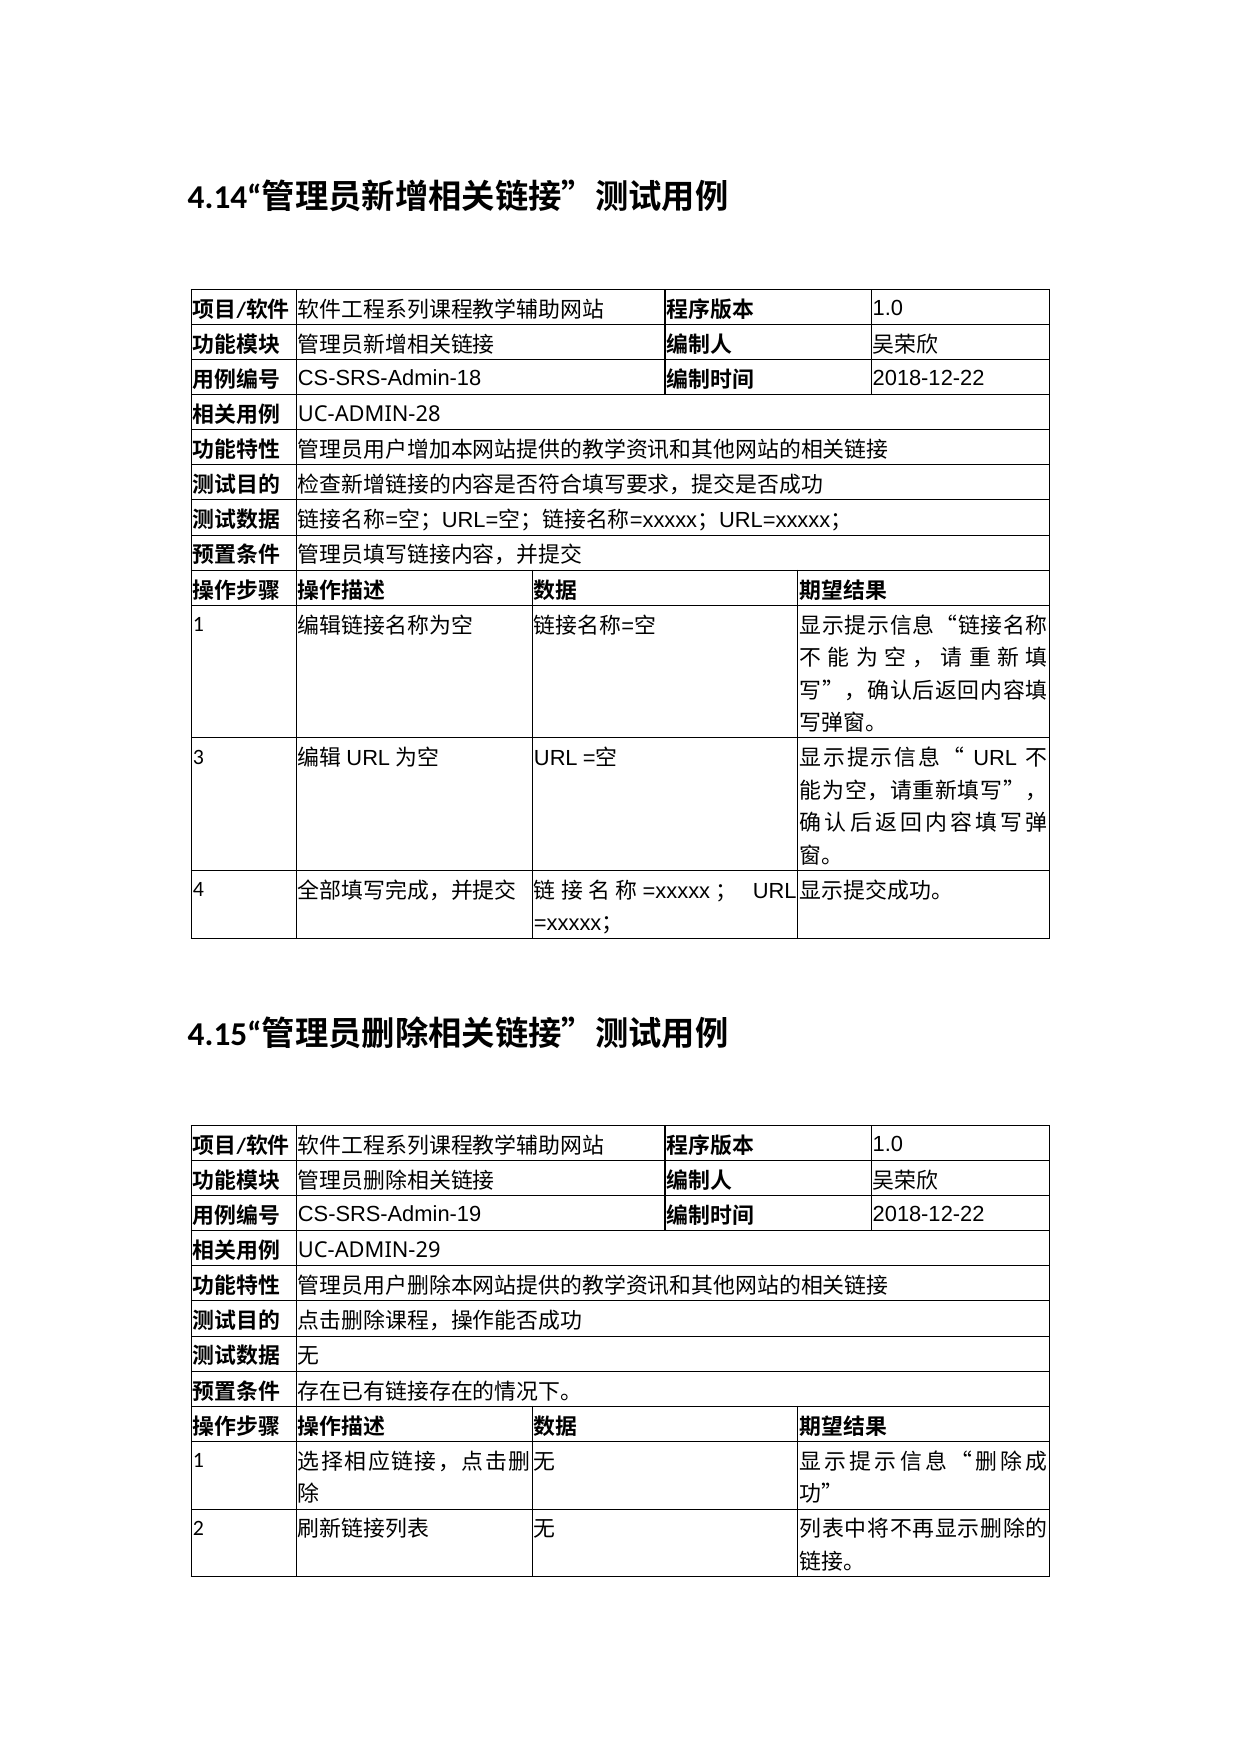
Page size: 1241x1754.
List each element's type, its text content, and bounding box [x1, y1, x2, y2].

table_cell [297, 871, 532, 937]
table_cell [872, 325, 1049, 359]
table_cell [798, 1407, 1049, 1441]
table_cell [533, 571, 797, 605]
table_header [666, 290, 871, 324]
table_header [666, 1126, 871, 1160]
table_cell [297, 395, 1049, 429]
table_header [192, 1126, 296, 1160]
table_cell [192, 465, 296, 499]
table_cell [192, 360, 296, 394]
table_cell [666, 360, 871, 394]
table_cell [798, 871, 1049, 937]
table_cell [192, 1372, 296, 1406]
subtitle 4.14“管理员新增相关链接”测试用例 [187, 162, 1053, 227]
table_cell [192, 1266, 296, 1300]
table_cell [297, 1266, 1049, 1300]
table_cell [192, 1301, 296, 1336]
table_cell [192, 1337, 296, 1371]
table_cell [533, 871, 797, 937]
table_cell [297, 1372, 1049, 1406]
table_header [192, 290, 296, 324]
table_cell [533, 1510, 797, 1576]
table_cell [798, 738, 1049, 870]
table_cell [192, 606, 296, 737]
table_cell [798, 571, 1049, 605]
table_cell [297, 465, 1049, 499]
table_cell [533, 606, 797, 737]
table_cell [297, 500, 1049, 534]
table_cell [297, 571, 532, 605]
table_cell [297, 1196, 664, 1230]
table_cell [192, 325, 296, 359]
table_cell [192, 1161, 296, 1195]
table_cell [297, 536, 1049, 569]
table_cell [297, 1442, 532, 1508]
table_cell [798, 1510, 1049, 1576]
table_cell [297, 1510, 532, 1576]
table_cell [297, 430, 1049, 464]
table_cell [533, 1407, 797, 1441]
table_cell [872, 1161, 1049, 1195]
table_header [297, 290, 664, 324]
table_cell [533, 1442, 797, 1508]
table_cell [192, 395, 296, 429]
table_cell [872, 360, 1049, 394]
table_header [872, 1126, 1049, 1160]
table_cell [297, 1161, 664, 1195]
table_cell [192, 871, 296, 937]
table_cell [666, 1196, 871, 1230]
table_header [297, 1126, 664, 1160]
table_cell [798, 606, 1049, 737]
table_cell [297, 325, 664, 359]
subtitle 4.15“管理员删除相关链接”测试用例 [187, 998, 1053, 1063]
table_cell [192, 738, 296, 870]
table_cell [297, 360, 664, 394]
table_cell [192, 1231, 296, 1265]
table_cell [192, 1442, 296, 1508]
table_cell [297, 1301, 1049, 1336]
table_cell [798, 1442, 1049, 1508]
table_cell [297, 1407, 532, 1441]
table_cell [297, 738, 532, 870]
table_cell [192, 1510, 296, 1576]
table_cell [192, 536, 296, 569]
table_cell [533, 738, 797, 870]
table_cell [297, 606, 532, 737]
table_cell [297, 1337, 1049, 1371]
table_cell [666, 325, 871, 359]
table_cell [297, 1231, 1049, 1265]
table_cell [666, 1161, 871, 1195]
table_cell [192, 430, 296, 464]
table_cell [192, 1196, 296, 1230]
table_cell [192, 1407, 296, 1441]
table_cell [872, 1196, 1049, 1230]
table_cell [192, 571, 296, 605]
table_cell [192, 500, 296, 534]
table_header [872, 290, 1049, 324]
